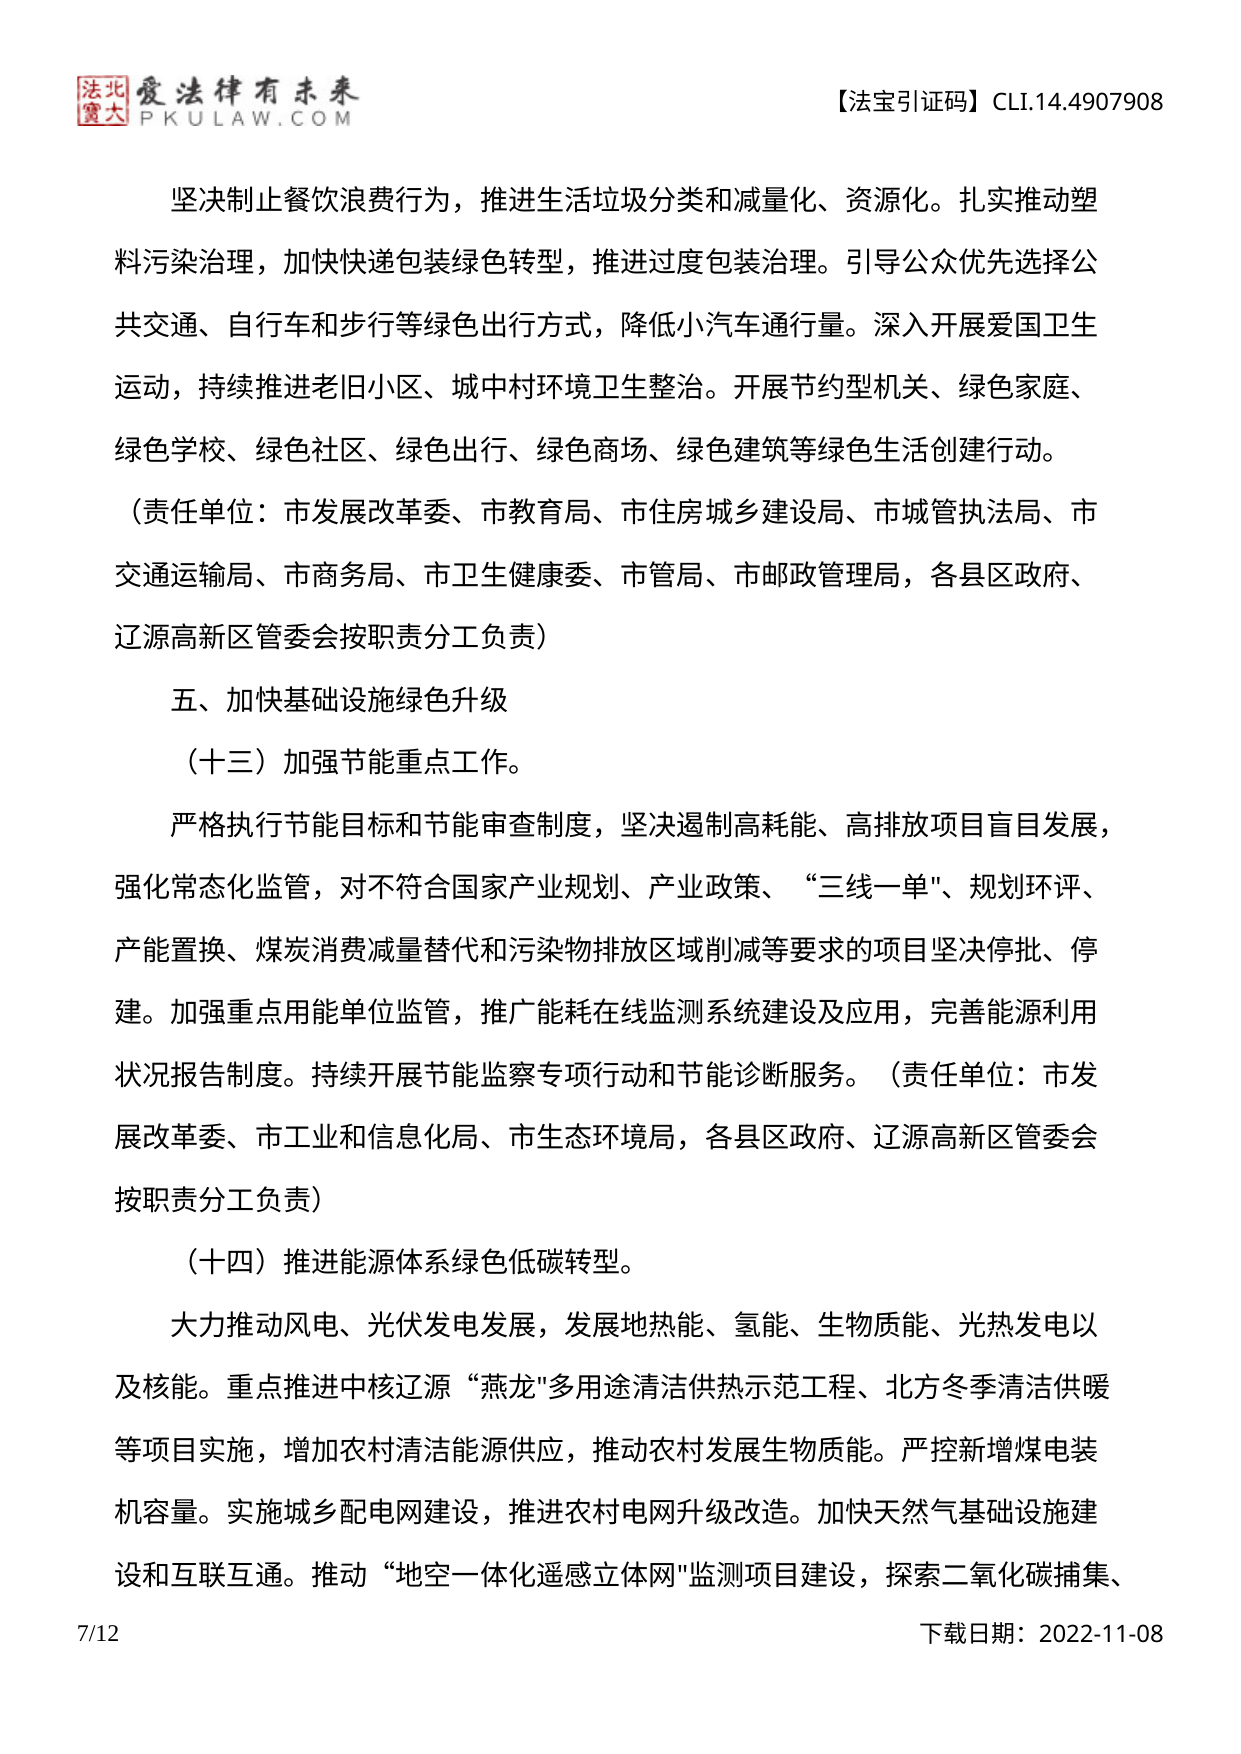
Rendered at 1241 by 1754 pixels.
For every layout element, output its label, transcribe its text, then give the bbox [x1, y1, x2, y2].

text 坚决制止餐饮浪费行为，推进生活垃圾分类和减量化、资源化。扎实推动塑料污染治理，加快快递包装绿色转型，推进过度包装治理。引导公众优先选择公共交通、自行车和步行等绿色出行方式，降低小汽车通行量。深入开展爱国卫生运动，持续推进老旧小区、城中村环境卫生整治。开展节约型机关、绿色家庭、绿色学校、绿色社区、绿色出行、绿色商场、绿色建筑等绿色生活创建行动。（责任单位：市发展改革委、市教育局、市住房城乡建设局、市城管执法局、市交通运输局、市商务局、市卫生健康委、市管局、市邮政管理局，各县区政府、辽源高新区管委会按职责分工负责） [114, 156, 1126, 656]
text （十三）加强节能重点工作。 [114, 718, 1126, 781]
text 严格执行节能目标和节能审查制度，坚决遏制高耗能、高排放项目盲目发展，强化常态化监管，对不符合国家产业规划、产业政策、“三线一单"、规划环评、产能置换、煤炭消费减量替代和污染物排放区域削减等要求的项目坚决停批、停建。加强重点用能单位监管，推广能耗在线监测系统建设及应用，完善能源利用状况报告制度。持续开展节能监察专项行动和节能诊断服务。（责任单位：市发展改革委、市工业和信息化局、市生态环境局，各县区政府、辽源高新区管委会按职责分工负责） [114, 781, 1126, 1218]
picture [76, 75, 361, 126]
text （十四）推进能源体系绿色低碳转型。 [114, 1218, 1126, 1281]
text 五、加快基础设施绿色升级 [114, 656, 1126, 718]
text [114, 1281, 1126, 1593]
